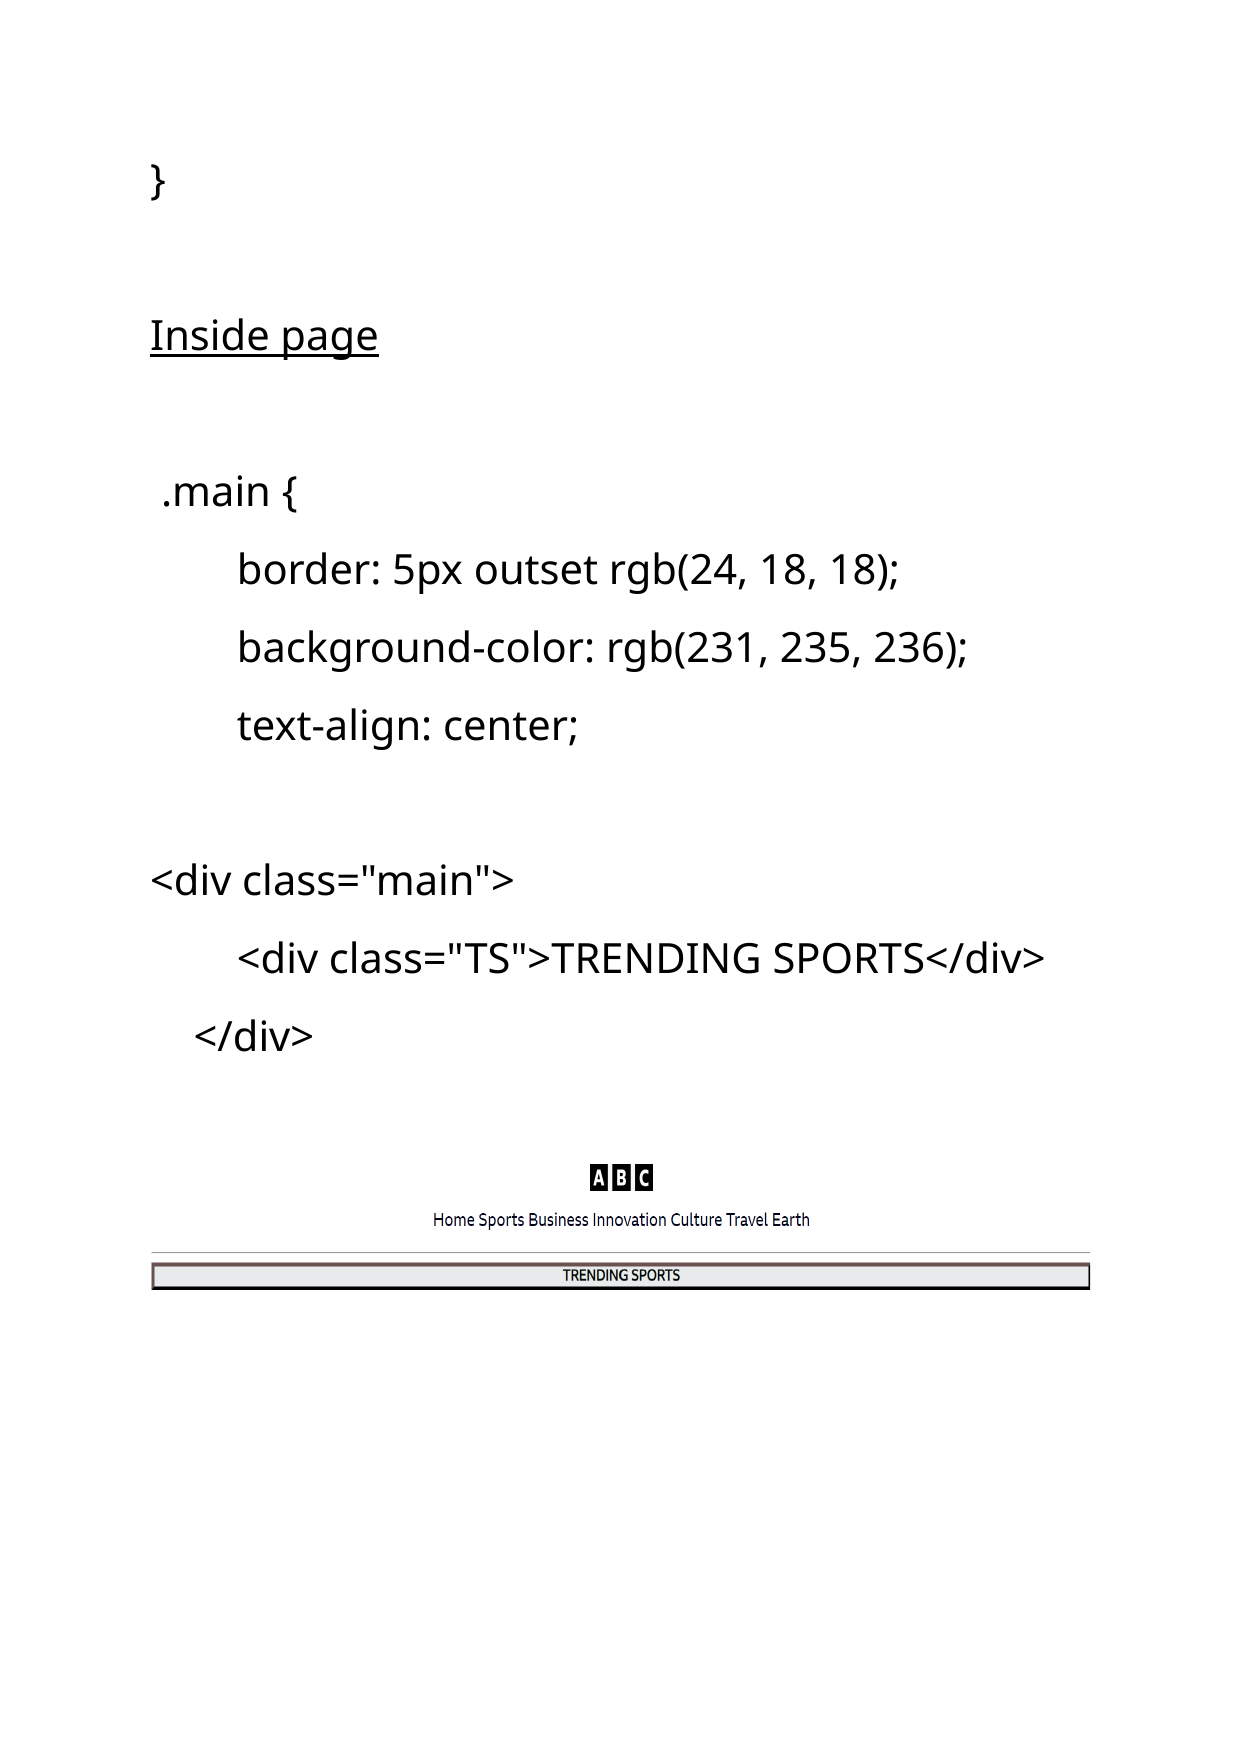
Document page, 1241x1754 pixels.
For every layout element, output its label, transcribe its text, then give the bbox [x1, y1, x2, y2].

text <div class="main"> [150, 851, 1090, 908]
picture [150, 1162, 1091, 1326]
text <div class="TS">TRENDING SPORTS</div> [150, 929, 1090, 986]
text .main { [150, 462, 1090, 518]
text text-align: center; [150, 695, 1090, 752]
text Inside page [150, 306, 1090, 363]
text border: 5px outset rgb(24, 18, 18); [150, 539, 1090, 596]
text background-color: rgb(231, 235, 236); [150, 617, 1090, 674]
text </div> [150, 1007, 1090, 1064]
text } [150, 150, 1090, 207]
